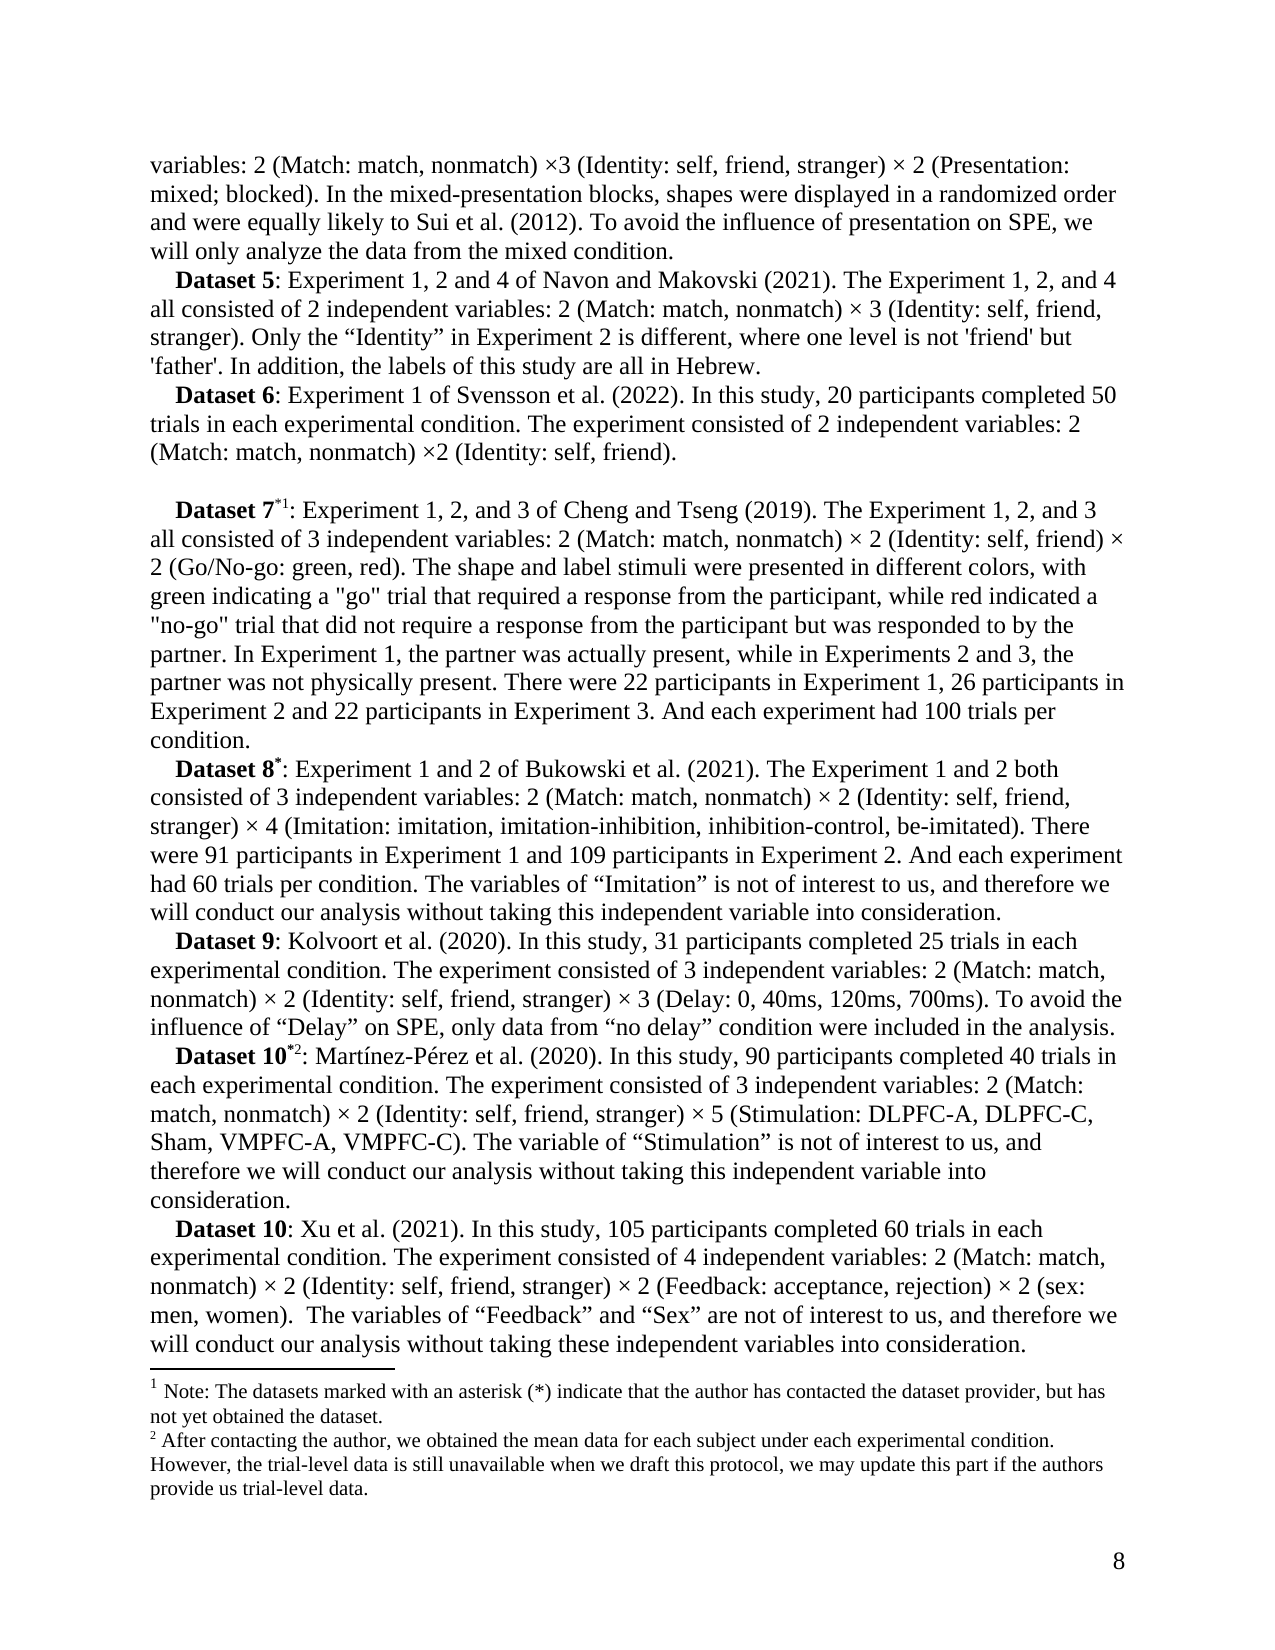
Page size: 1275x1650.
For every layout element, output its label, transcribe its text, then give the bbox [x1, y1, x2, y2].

text Dataset 9: Kolvoort et al. (2020). In this study, 31 participants completed 25 trials in each experimental condition. The experiment consisted of 3 independent variables: 2 (Match: match, nonmatch) × 2 (Identity: self, friend, stranger) × 3 (Delay: 0, 40ms, 120ms, 700ms). To avoid the influence of “Delay” on SPE, only data from “no delay” condition were included in the analysis. [150, 926, 1125, 1041]
text Dataset 8*: Experiment 1 and 2 of Bukowski et al. (2021). The Experiment 1 and 2 both consisted of 3 independent variables: 2 (Match: match, nonmatch) × 2 (Identity: self, friend, stranger) × 4 (Imitation: imitation, imitation-inhibition, inhibition-control, be-imitated). There were 91 participants in Experiment 1 and 109 participants in Experiment 2. And each experiment had 60 trials per condition. The variables of “Imitation” is not of interest to us, and therefore we will conduct our analysis without taking this independent variable into consideration. [150, 754, 1125, 926]
text Dataset 10: Xu et al. (2021). In this study, 105 participants completed 60 trials in each experimental condition. The experiment consisted of 4 independent variables: 2 (Match: match, nonmatch) × 2 (Identity: self, friend, stranger) × 2 (Feedback: acceptance, rejection) × 2 (sex: men, women). The variables of “Feedback” and “Sex” are not of interest to us, and therefore we will conduct our analysis without taking these independent variables into consideration. [150, 1214, 1125, 1357]
text Dataset 6: Experiment 1 of Svensson et al. (2022). In this study, 20 participants completed 50 trials in each experimental condition. The experiment consisted of 2 independent variables: 2 (Match: match, nonmatch) ×2 (Identity: self, friend). [150, 380, 1125, 466]
text Dataset 7*: Experiment 1, 2, and 3 of Cheng and Tseng (2019). The Experiment 1, 2, and 3 all consisted of 3 independent variables: 2 (Match: match, nonmatch) × 2 (Identity: self, friend) × 2 (Go/No-go: green, red). The shape and label stimuli were presented in different colors, with green indicating a "go" trial that required a response from the participant, while red indicated a "no-go" trial that did not require a response from the participant but was responded to by the partner. In Experiment 1, the partner was actually present, while in Experiments 2 and 3, the partner was not physically present. There were 22 participants in Experiment 1, 26 participants in Experiment 2 and 22 participants in Experiment 3. And each experiment had 100 trials per condition. [150, 495, 1125, 754]
text Dataset 10*: Martínez-Pérez et al. (2020). In this study, 90 participants completed 40 trials in each experimental condition. The experiment consisted of 3 independent variables: 2 (Match: match, nonmatch) × 2 (Identity: self, friend, stranger) × 5 (Stimulation: DLPFC-A, DLPFC-C, Sham, VMPFC-A, VMPFC-C). The variable of “Stimulation” is not of interest to us, and therefore we will conduct our analysis without taking this independent variable into consideration. [150, 1041, 1125, 1214]
text Dataset 5: Experiment 1, 2 and 4 of Navon and Makovski (2021). The Experiment 1, 2, and 4 all consisted of 2 independent variables: 2 (Match: match, nonmatch) × 3 (Identity: self, friend, stranger). Only the “Identity” in Experiment 2 is different, where one level is not 'friend' but 'father'. In addition, the labels of this study are all in Hebrew. [150, 265, 1125, 380]
